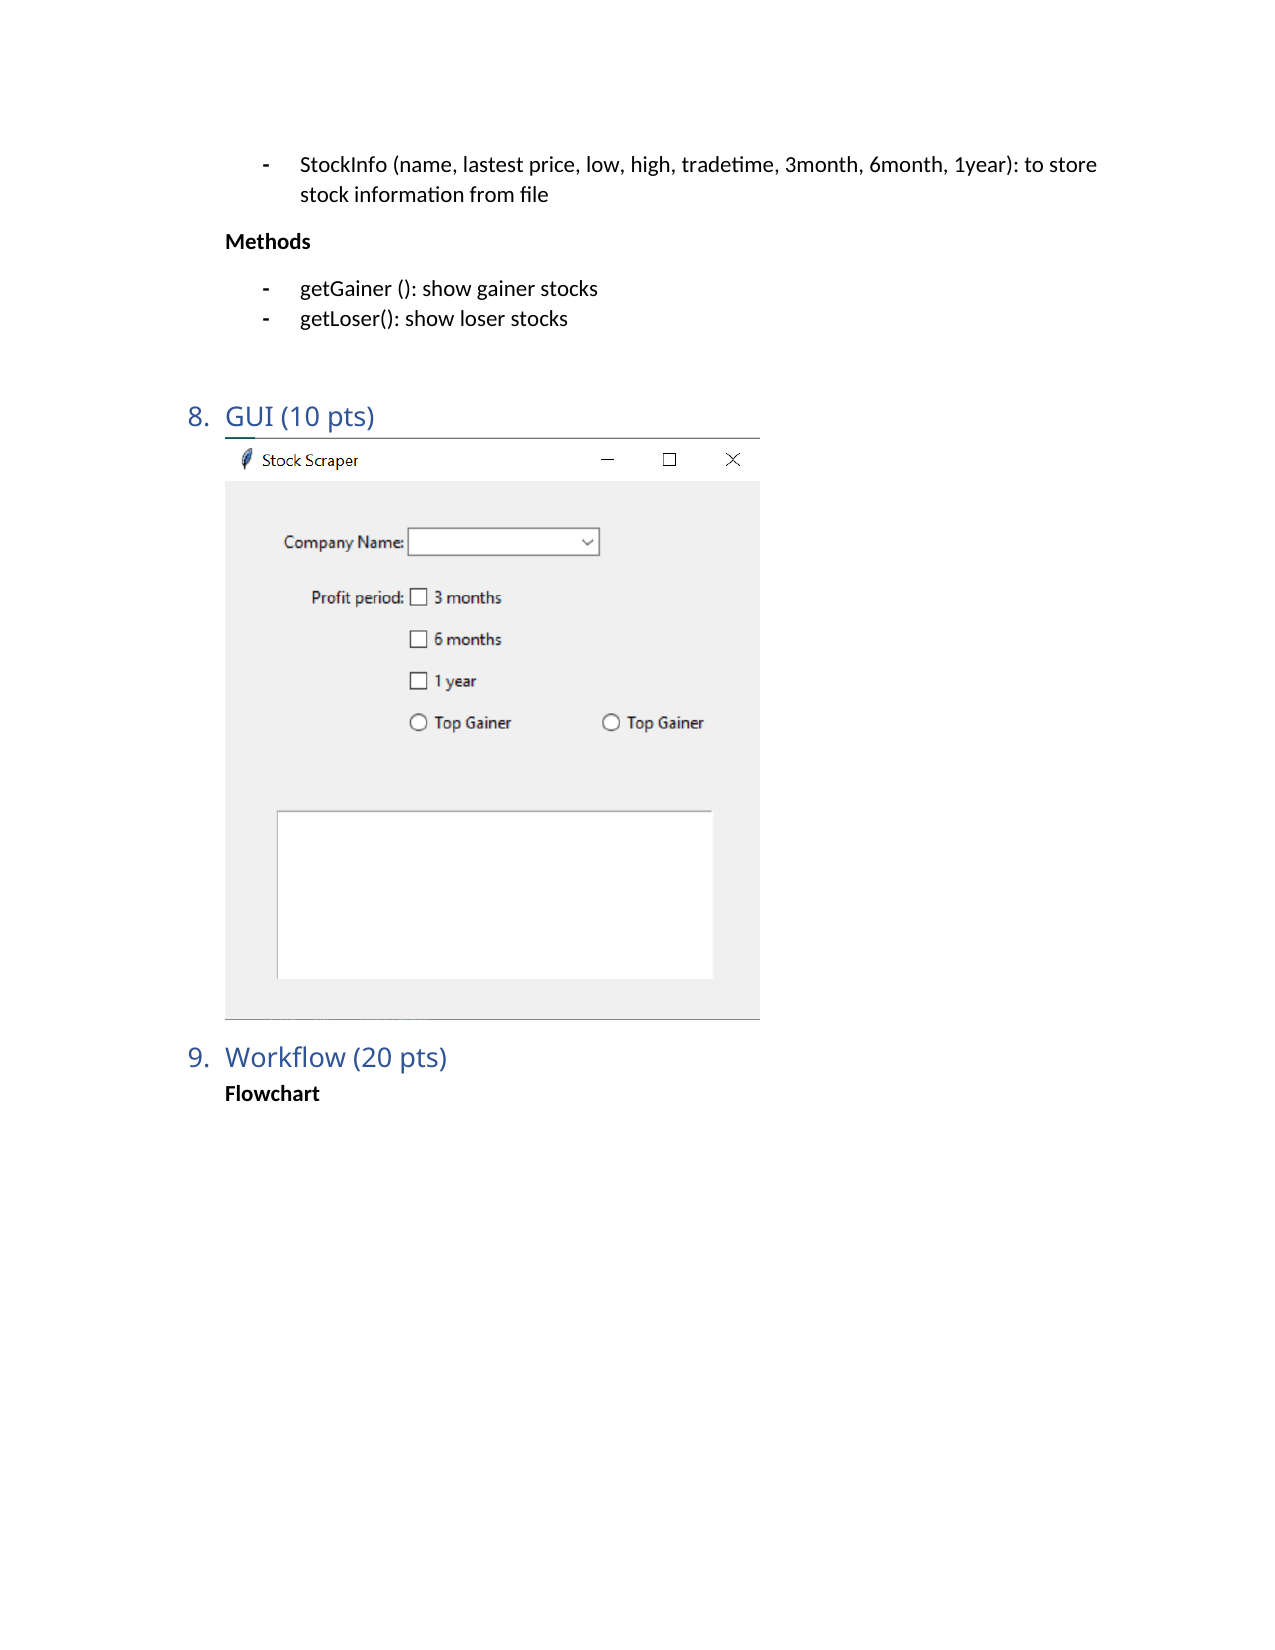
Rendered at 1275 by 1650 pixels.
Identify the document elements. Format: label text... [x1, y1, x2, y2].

subtitle GUI (10 pts) [187, 398, 1125, 435]
subtitle Workflow (20 pts) [187, 1039, 1125, 1076]
list getLoser(): show loser stocks [262, 304, 1125, 332]
list getGainer (): show gainer stocks [262, 274, 1125, 302]
picture [225, 437, 760, 1020]
text Methods [150, 227, 1125, 255]
text Flowchart [150, 1079, 1125, 1107]
list StockInfo (name, lastest price, low, high, tradetime, 3month, 6month, 1year): to store stock information from file [262, 150, 1125, 208]
